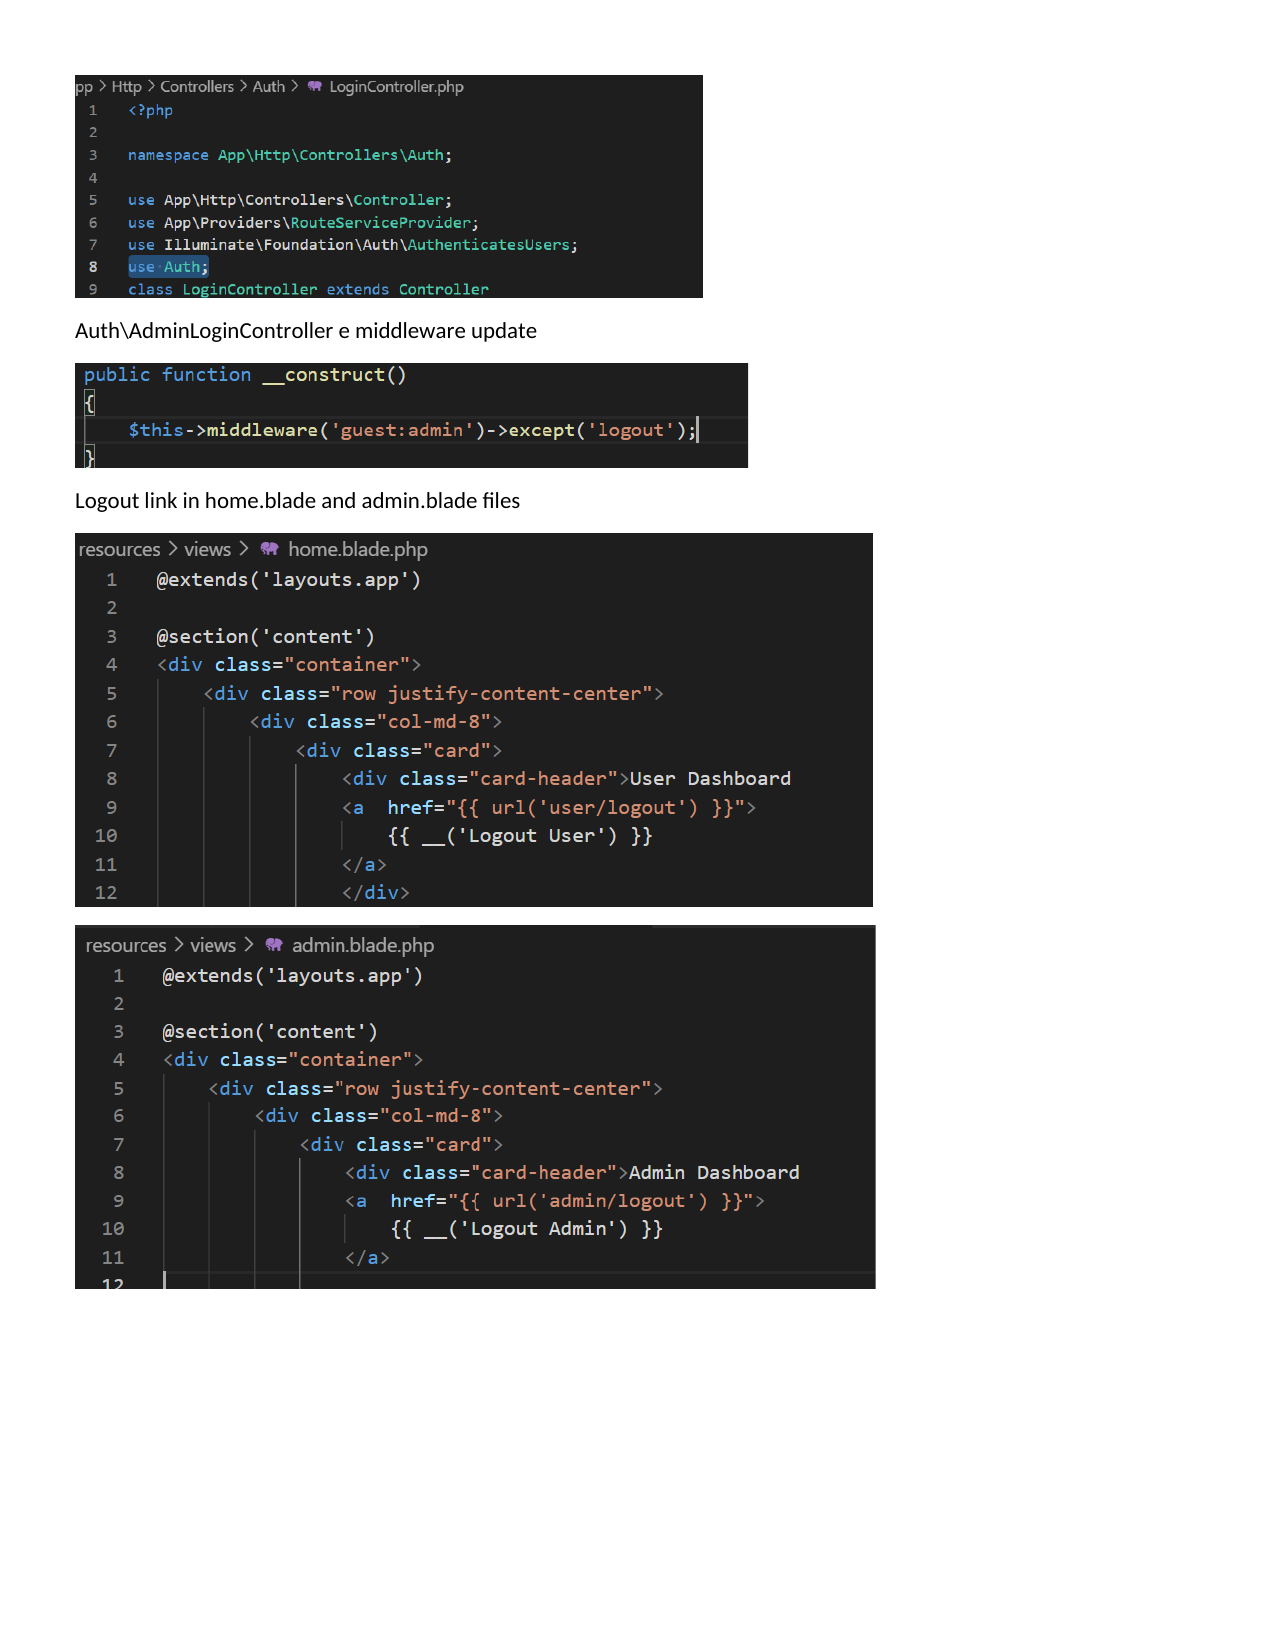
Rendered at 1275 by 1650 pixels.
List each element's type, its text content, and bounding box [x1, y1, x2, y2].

picture [75, 75, 703, 298]
picture [75, 533, 873, 907]
picture [75, 363, 749, 468]
text Auth\AdminLoginController e middleware update [75, 316, 1200, 344]
text Logout link in home.blade and admin.blade files [75, 486, 1200, 514]
picture [75, 925, 876, 1289]
